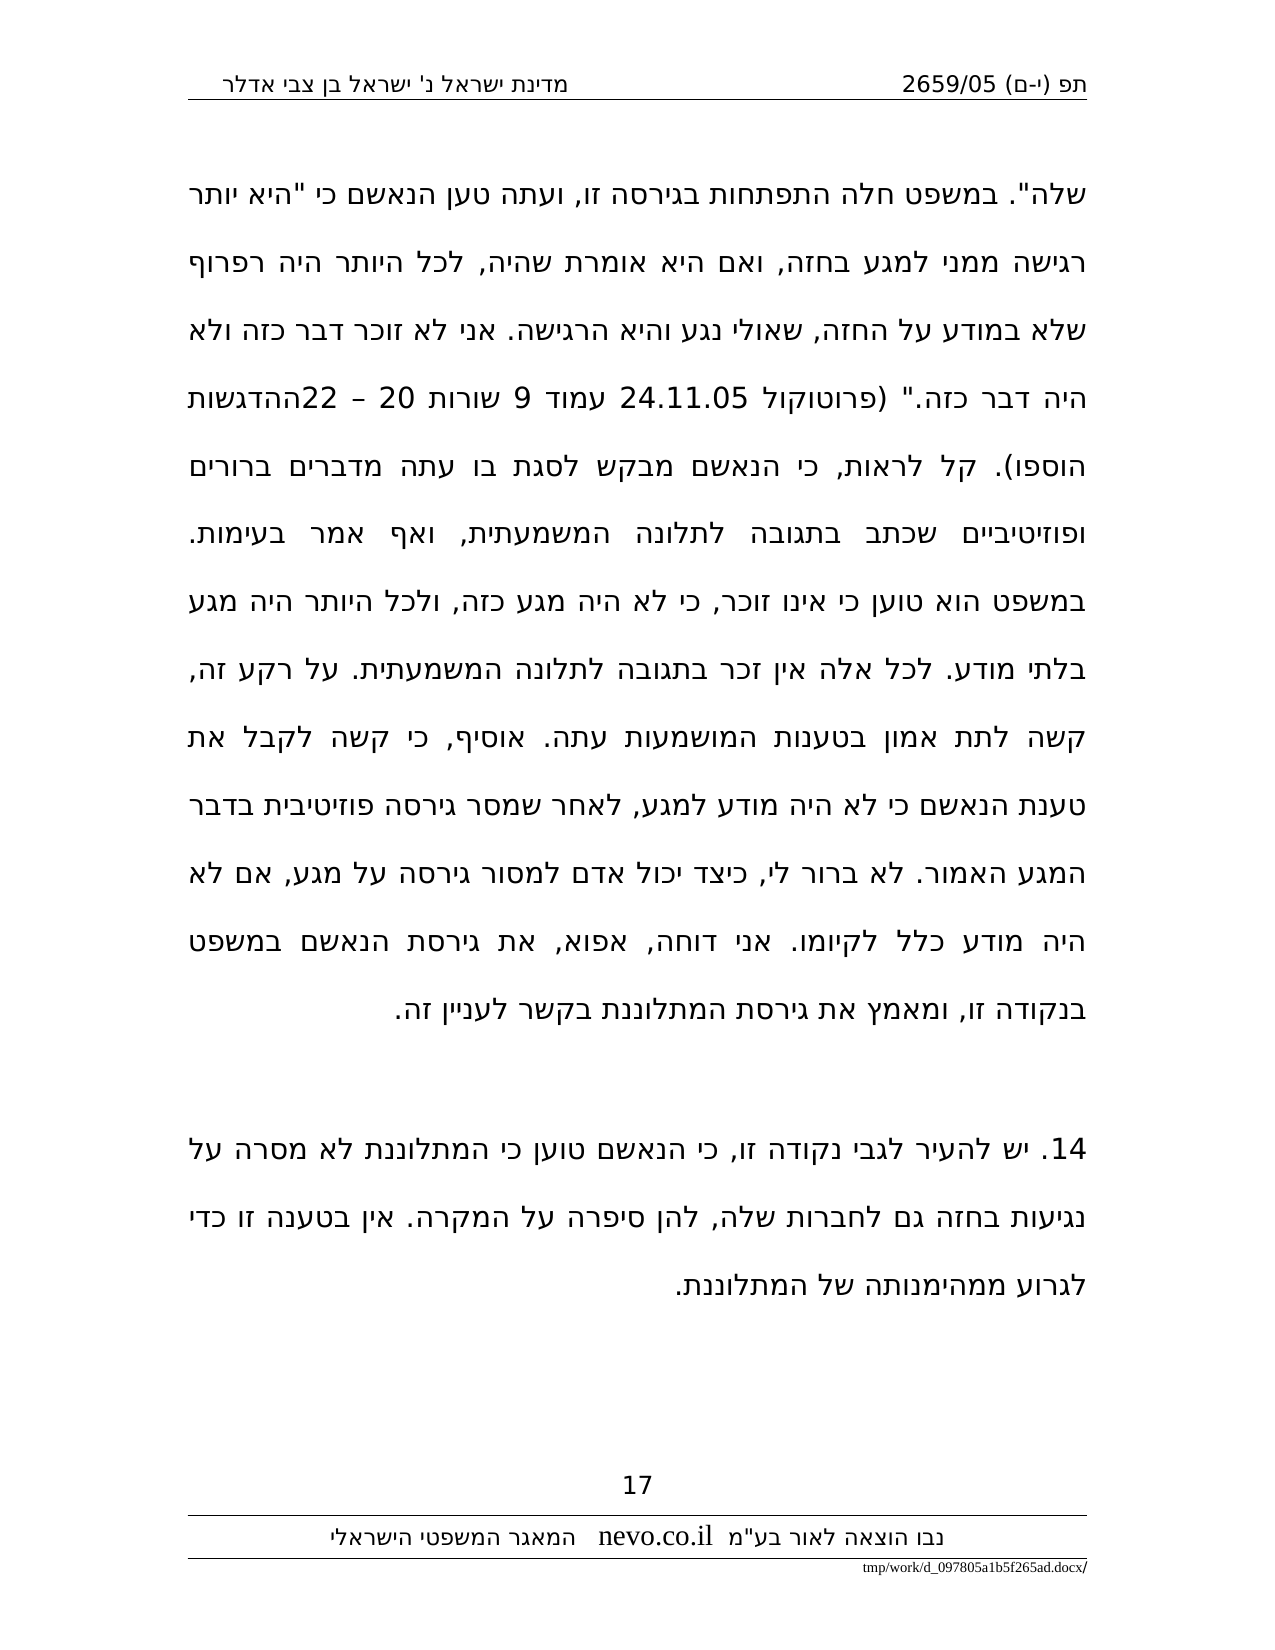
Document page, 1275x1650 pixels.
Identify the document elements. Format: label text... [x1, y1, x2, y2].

text 14. יש להעיר לגבי נקודה זו, כי הנאשם טוען כי המתלוננת לא מסרה על נגיעות בחזה גם לחברות שלה, להן סיפרה על המקרה. אין בטענה זו כדי לגרוע ממהימנותה של המתלוננת. [187, 1132, 1087, 1302]
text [187, 177, 1087, 1026]
